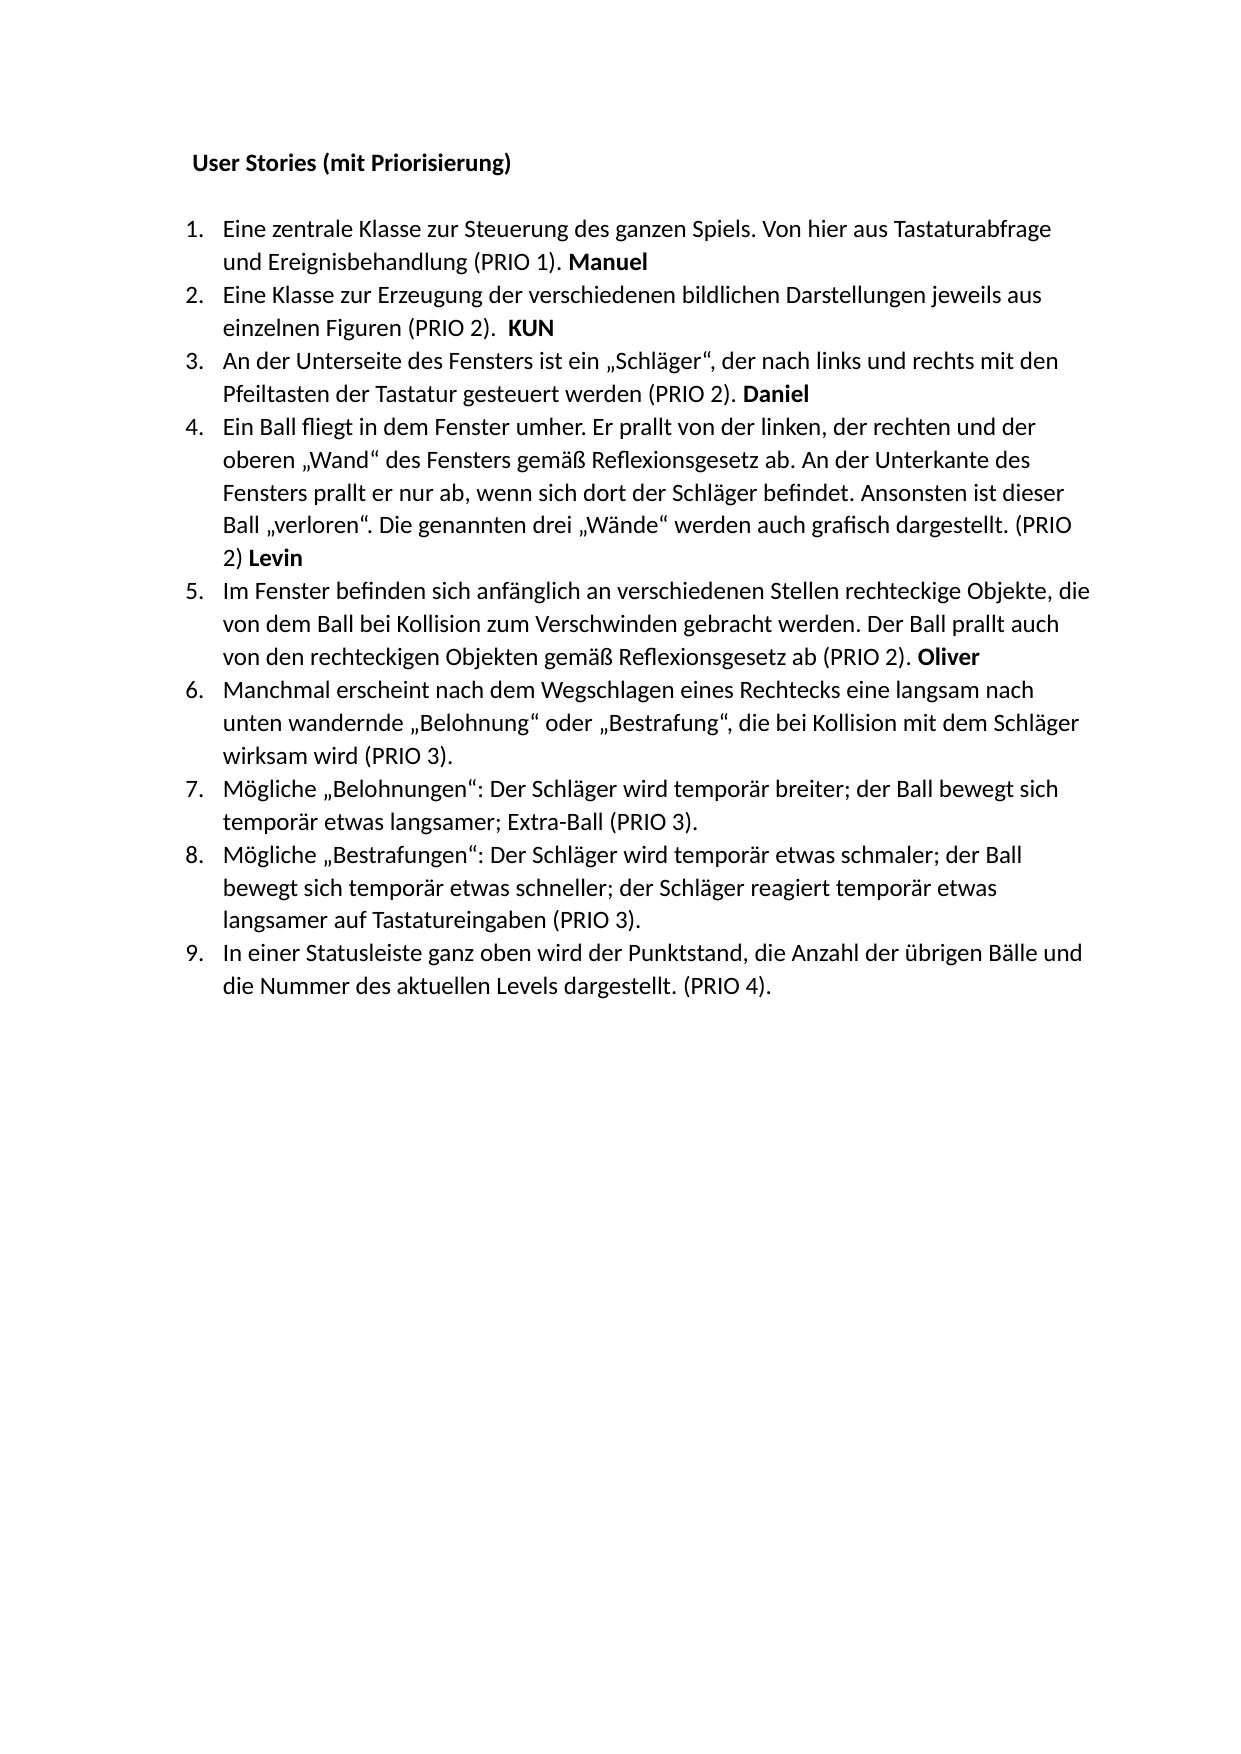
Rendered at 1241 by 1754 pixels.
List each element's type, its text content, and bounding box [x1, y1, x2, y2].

list Mögliche „Bestrafungen“: Der Schläger wird temporär etwas schmaler; der Ball bewegt sich temporär etwas schneller; der Schläger reagiert temporär etwas langsamer auf Tastatureingaben (PRIO 3). [185, 839, 1093, 935]
list In einer Statusleiste ganz oben wird der Punktstand, die Anzahl der übrigen Bälle und die Nummer des aktuellen Levels dargestellt. (PRIO 4). [185, 938, 1093, 1001]
list Manchmal erscheint nach dem Wegschlagen eines Rechtecks eine langsam nach unten wandernde „Belohnung“ oder „Bestrafung“, die bei Kollision mit dem Schläger wirksam wird (PRIO 3). [185, 674, 1093, 771]
list User Stories (mit Priorisierung) [192, 148, 1093, 178]
list Eine Klasse zur Erzeugung der verschiedenen bildlichen Darstellungen jeweils aus einzelnen Figuren (PRIO 2). KUN [185, 279, 1093, 343]
list Mögliche „Belohnungen“: Der Schläger wird temporär breiter; der Ball bewegt sich temporär etwas langsamer; Extra-Ball (PRIO 3). [185, 773, 1093, 836]
list Im Fenster befinden sich anfänglich an verschiedenen Stellen rechteckige Objekte, die von dem Ball bei Kollision zum Verschwinden gebracht werden. Der Ball prallt auch von den rechteckigen Objekten gemäß Reflexionsgesetz ab (PRIO 2). Oliver [185, 576, 1093, 672]
list Eine zentrale Klasse zur Steuerung des ganzen Spiels. Von hier aus Tastaturabfrage und Ereignisbehandlung (PRIO 1). Manuel [185, 213, 1093, 277]
list An der Unterseite des Fensters ist ein „Schläger“, der nach links und rechts mit den Pfeiltasten der Tastatur gesteuert werden (PRIO 2). Daniel [185, 345, 1093, 408]
list Ein Ball fliegt in dem Fenster umher. Er prallt von der linken, der rechten und der oberen „Wand“ des Fensters gemäß Reflexionsgesetz ab. An der Unterkante des Fensters prallt er nur ab, wenn sich dort der Schläger befindet. Ansonsten ist dieser Ball „verloren“. Die genannten drei „Wände“ werden auch grafisch dargestellt. (PRIO 2) Levin [185, 411, 1093, 573]
